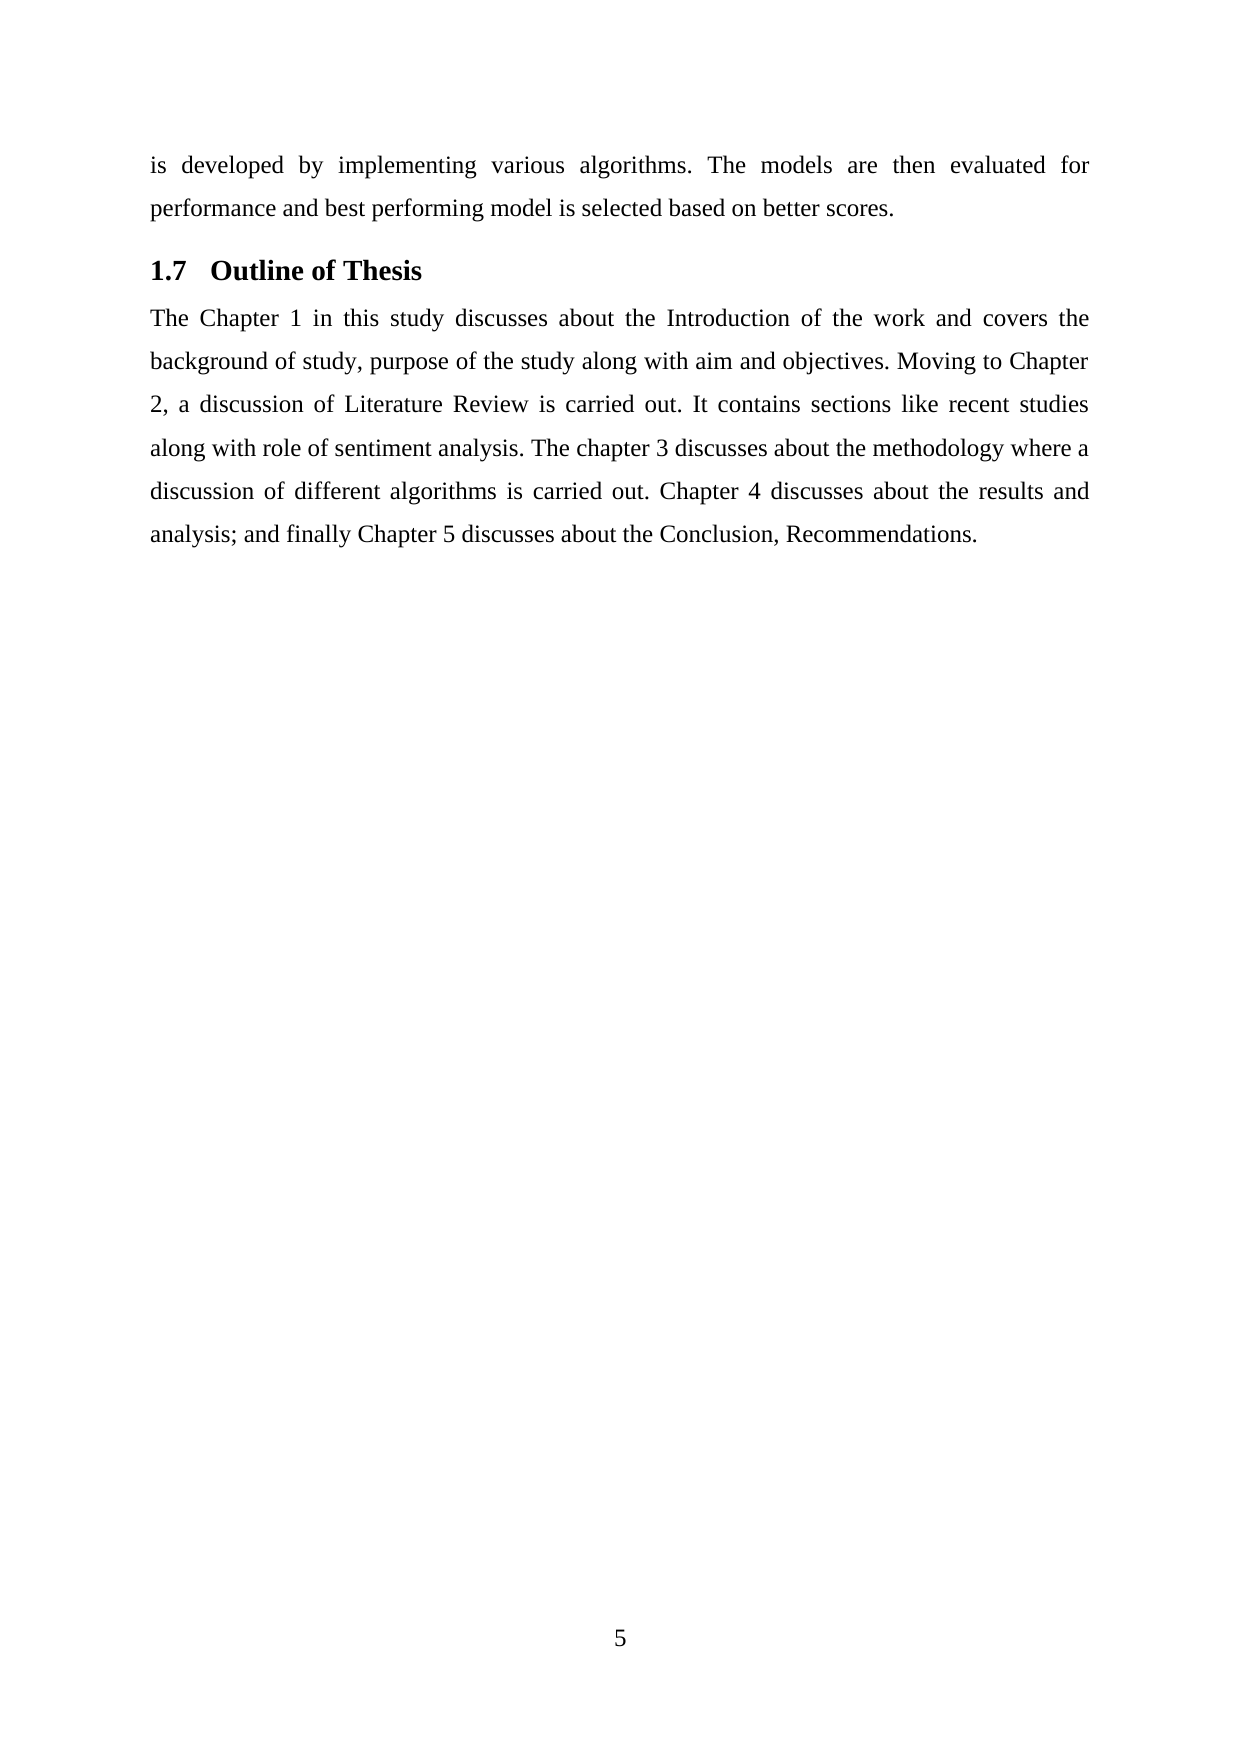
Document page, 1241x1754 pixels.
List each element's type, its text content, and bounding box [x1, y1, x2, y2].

subtitle Outline of Thesis [150, 253, 1090, 286]
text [150, 150, 1090, 222]
text The Chapter 1 in this study discusses about the Introduction of the work and covers the background of study, purpose of the study along with aim and objectives. Moving to Chapter 2, a discussion of Literature Review is carried out. It contains sections like recent studies along with role of sentiment analysis. The chapter 3 discusses about the methodology where a discussion of different algorithms is carried out. Chapter 4 discusses about the results and analysis; and finally Chapter 5 discusses about the Conclusion, Recommendations. [150, 303, 1090, 548]
